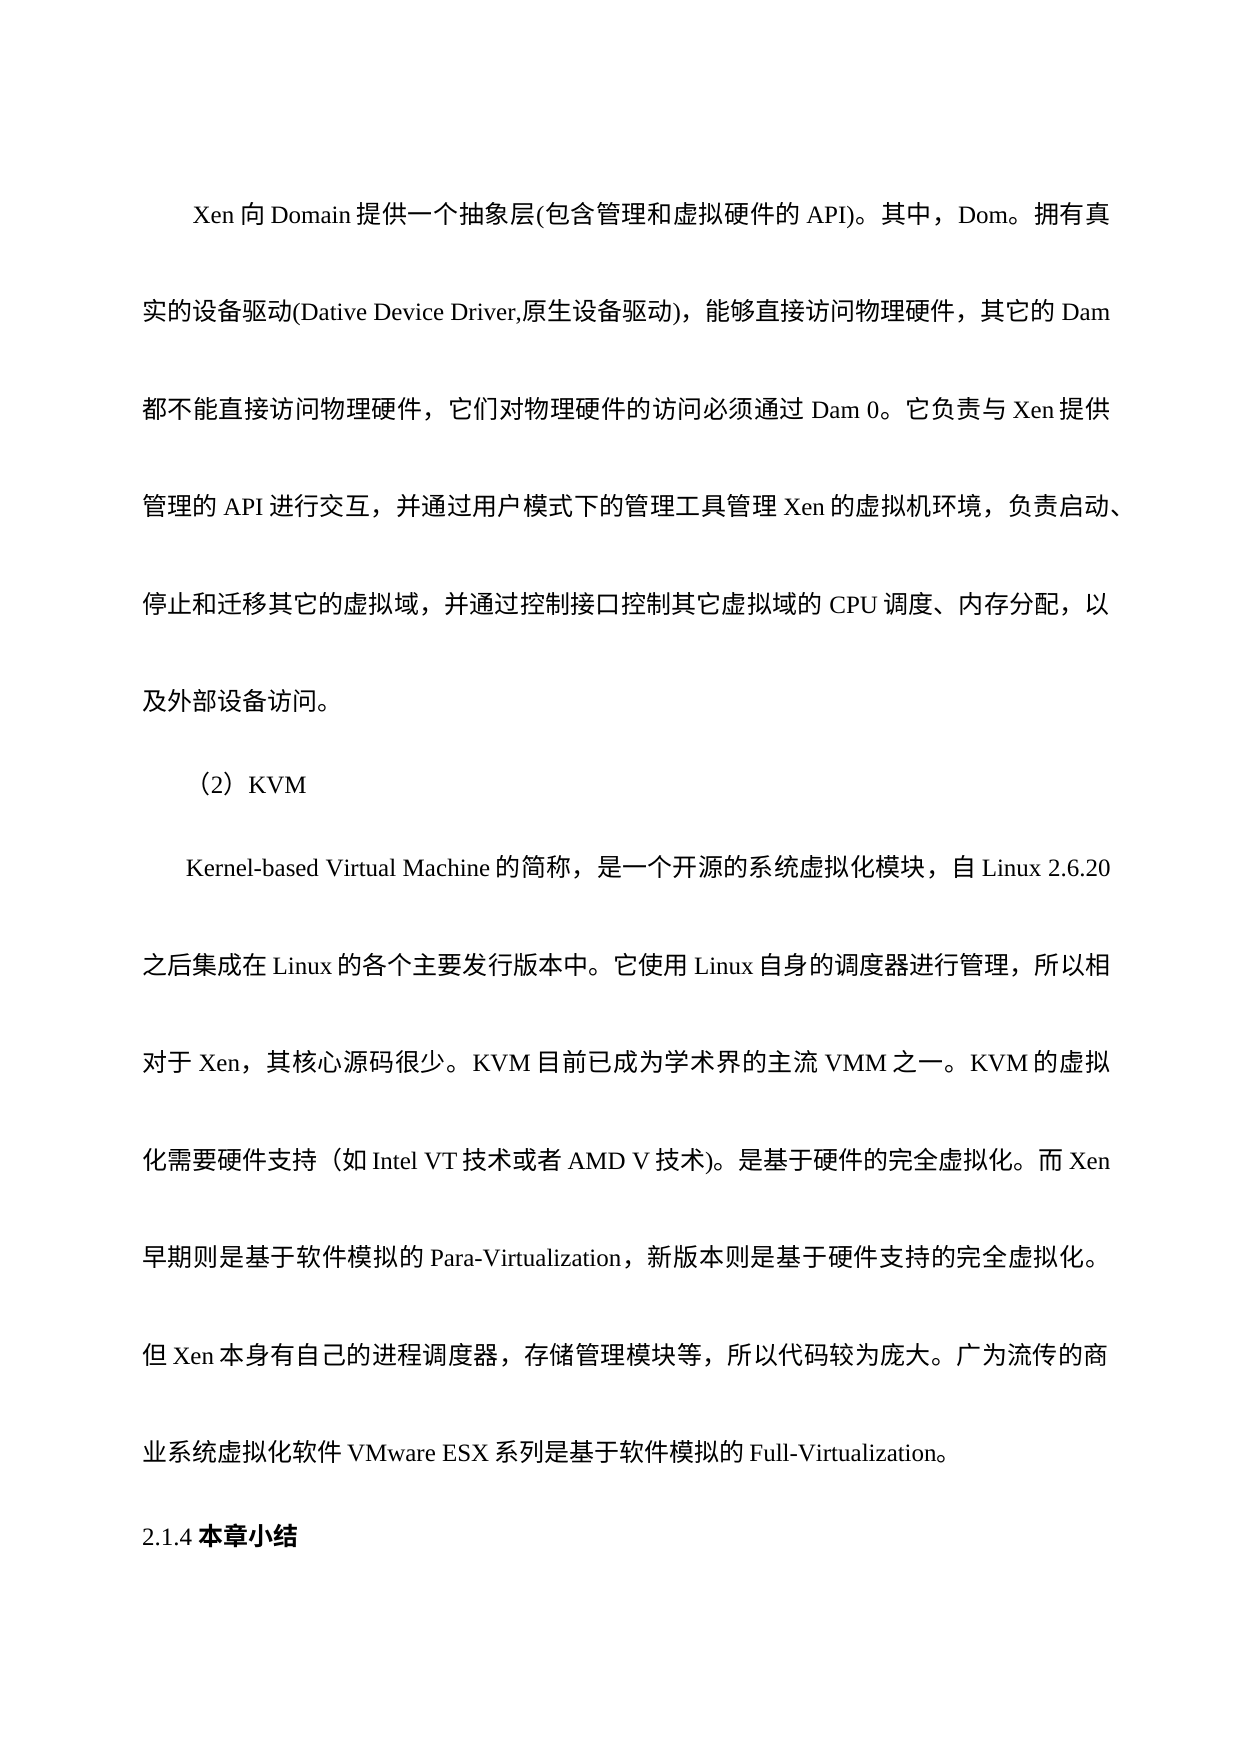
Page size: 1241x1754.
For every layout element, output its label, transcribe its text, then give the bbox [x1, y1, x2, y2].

text 2.1.4 本章小结 [142, 1502, 1110, 1567]
list （2）KVM [186, 750, 1110, 815]
text Xen向Domain提供一个抽象层(包含管理和虚拟硬件的API)。其中，Dom。拥有真实的设备驱动(Dative Device Driver,原生设备驱动)，能够直接访问物理硬件，其它的Dam都不能直接访问物理硬件，它们对物理硬件的访问必须通过Dam 0。它负责与Xen提供管理的API进行交互，并通过用户模式下的管理工具管理Xen的虚拟机环境，负责启动、停止和迁移其它的虚拟域，并通过控制接口控制其它虚拟域的CPU调度、内存分配，以及外部设备访问。 [142, 180, 1110, 732]
list Kernel-based Virtual Machine的简称，是一个开源的系统虚拟化模块，自Linux 2.6.20之后集成在Linux的各个主要发行版本中。它使用Linux自身的调度器进行管理，所以相对于Xen，其核心源码很少。KVM目前已成为学术界的主流VMM之一。KVM的虚拟化需要硬件支持（如Intel VT技术或者AMD V技术)。是基于硬件的完全虚拟化。而Xen早期则是基于软件模拟的Para-Virtualization，新版本则是基于硬件支持的完全虚拟化。但Xen本身有自己的进程调度器，存储管理模块等，所以代码较为庞大。广为流传的商业系统虚拟化软件VMware ESX系列是基于软件模拟的Full-Virtualization。 [142, 833, 1110, 1483]
